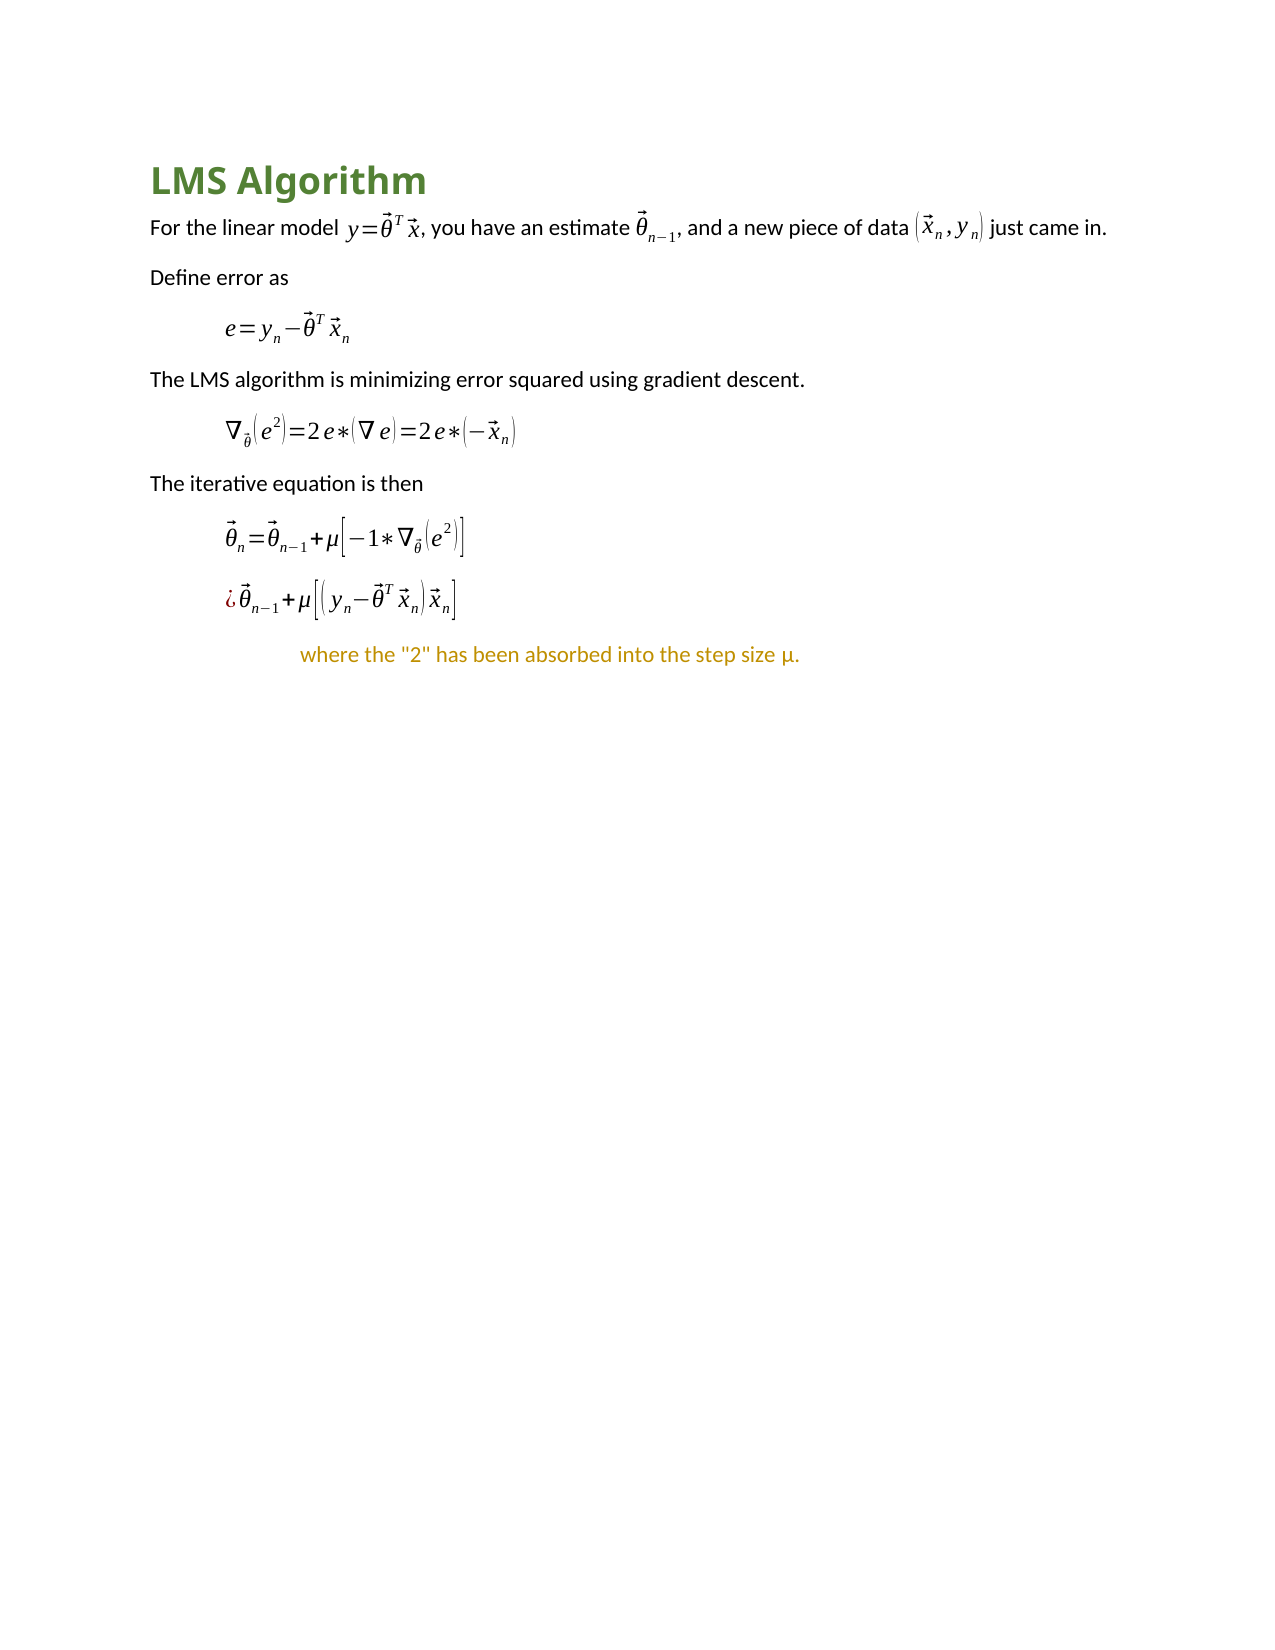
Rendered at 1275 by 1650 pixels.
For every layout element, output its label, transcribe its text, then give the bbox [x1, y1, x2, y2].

text Define error as [150, 263, 1125, 292]
text For the linear model , you have an estimate , and a new piece of data just came in. [150, 209, 1125, 245]
text The iterative equation is then [150, 469, 1125, 497]
text The LMS algorithm is minimizing error squared using gradient descent. [150, 365, 1125, 393]
text where the "2" has been absorbed into the step size µ. [300, 640, 1125, 668]
subtitle LMS Algorithm [150, 154, 1125, 205]
